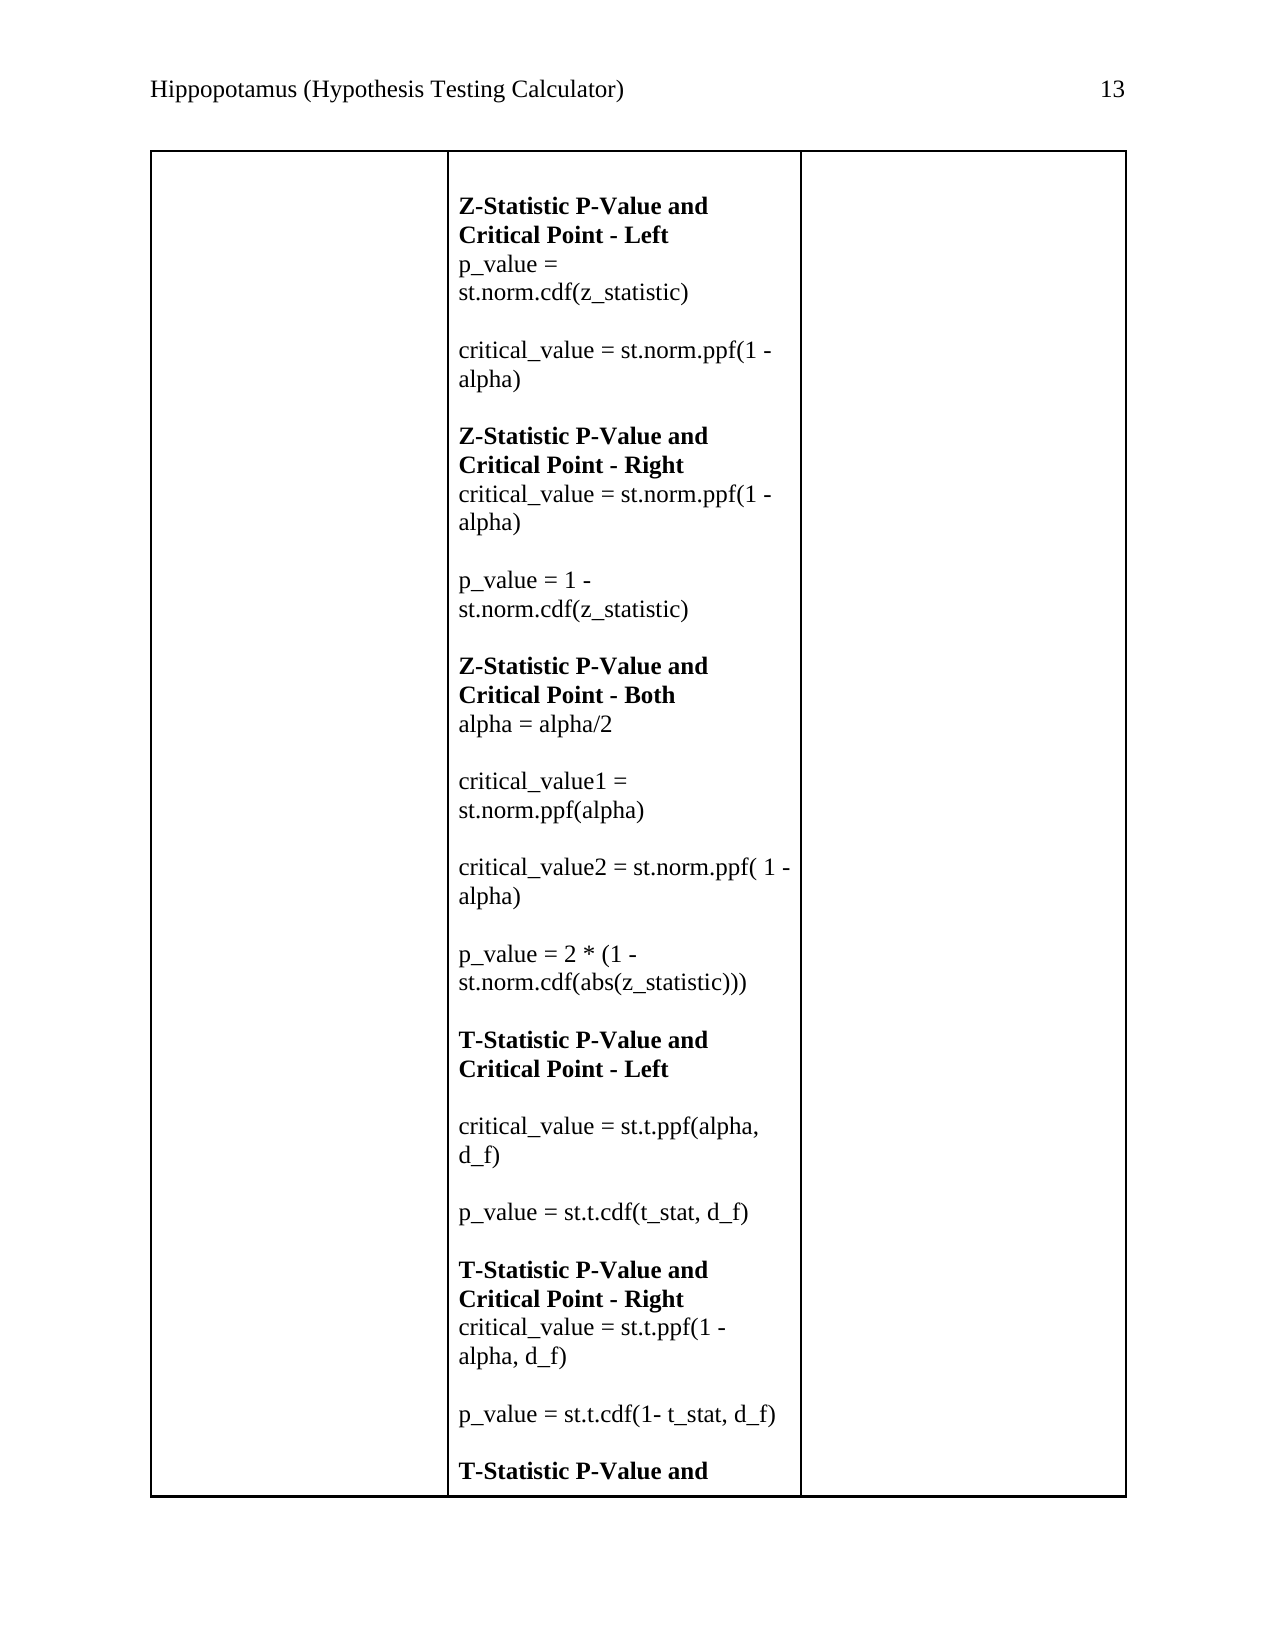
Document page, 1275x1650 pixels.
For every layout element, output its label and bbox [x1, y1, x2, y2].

table_cell [449, 152, 800, 1495]
table_cell [152, 152, 447, 1495]
table_cell [802, 152, 1125, 1495]
